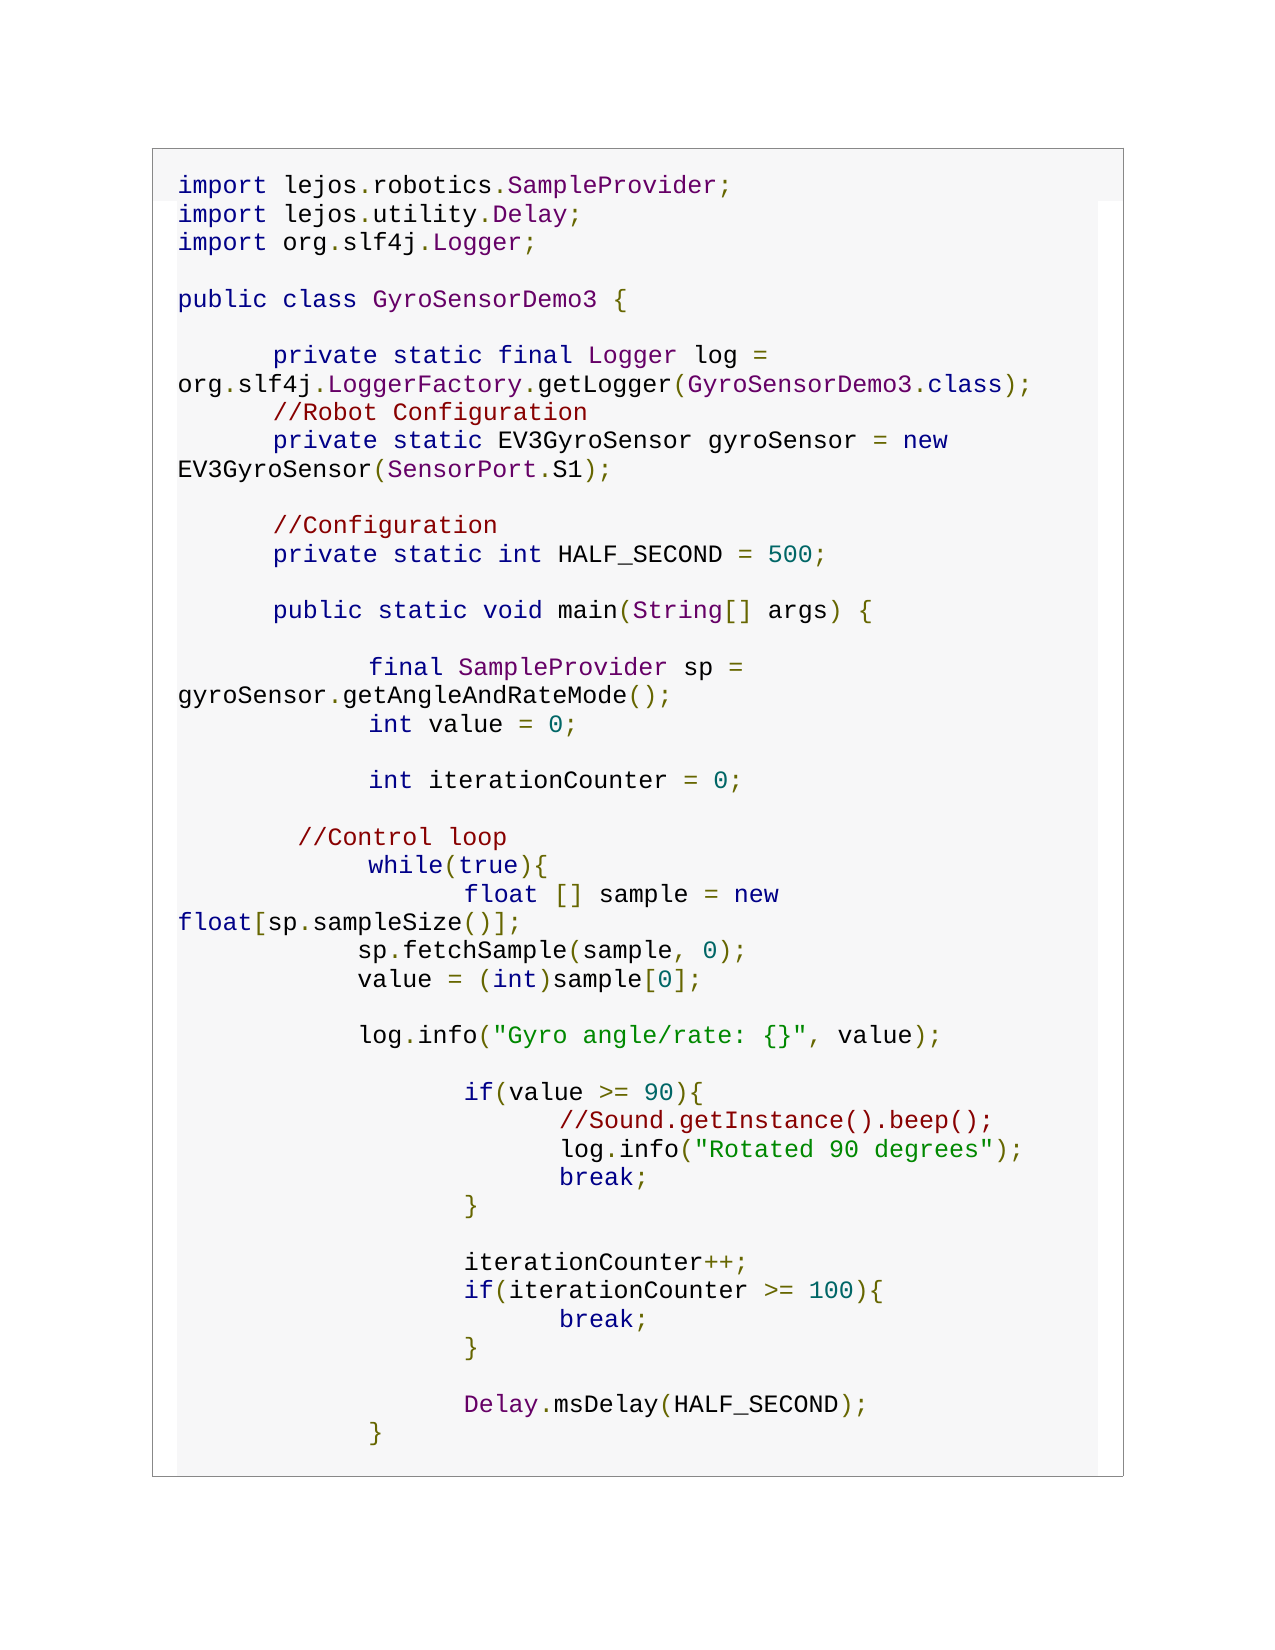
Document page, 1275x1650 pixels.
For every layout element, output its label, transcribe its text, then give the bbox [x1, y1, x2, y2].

text value = (int)sample[0]; [177, 966, 1098, 995]
text //Robot Configuration [177, 400, 1098, 428]
text float [] sample = new float[sp.sampleSize()]; [177, 881, 1098, 938]
text private static int HALF_SECOND = 500; [177, 541, 1098, 570]
text //Control loop [177, 825, 1098, 853]
text iterationCounter++; [177, 1250, 1098, 1278]
text log.info("Rotated 90 degrees"); [177, 1136, 1098, 1165]
text import org.slf4j.Logger; [177, 230, 1098, 258]
text int value = 0; [177, 711, 1098, 740]
text Delay.msDelay(HALF_SECOND); [177, 1391, 1098, 1420]
text break; [177, 1165, 1098, 1193]
text //Sound.getInstance().beep(); [177, 1108, 1098, 1136]
text } [177, 1193, 1098, 1221]
text if(iterationCounter >= 100){ [177, 1278, 1098, 1306]
text private static final Logger log = org.slf4j.LoggerFactory.getLogger(GyroSensorDemo3.class); [177, 343, 1098, 400]
text break; [177, 1306, 1098, 1335]
text if(value >= 90){ [177, 1080, 1098, 1108]
text while(true){ [177, 853, 1098, 881]
text log.info("Gyro angle/rate: {}", value); [177, 1023, 1098, 1051]
text public static void main(String[] args) { [177, 598, 1098, 626]
text } [177, 1335, 1098, 1363]
text import lejos.utility.Delay; [177, 201, 1098, 230]
text import lejos.robotics.SampleProvider; [153, 149, 1123, 201]
text final SampleProvider sp = gyroSensor.getAngleAndRateMode(); [177, 655, 1098, 711]
text int iterationCounter = 0; [177, 768, 1098, 796]
text public class GyroSensorDemo3 { [177, 286, 1098, 315]
text private static EV3GyroSensor gyroSensor = new EV3GyroSensor(SensorPort.S1); [177, 428, 1098, 485]
text //Configuration [177, 513, 1098, 541]
text } [177, 1420, 1098, 1448]
text sp.fetchSample(sample, 0); [177, 938, 1098, 966]
